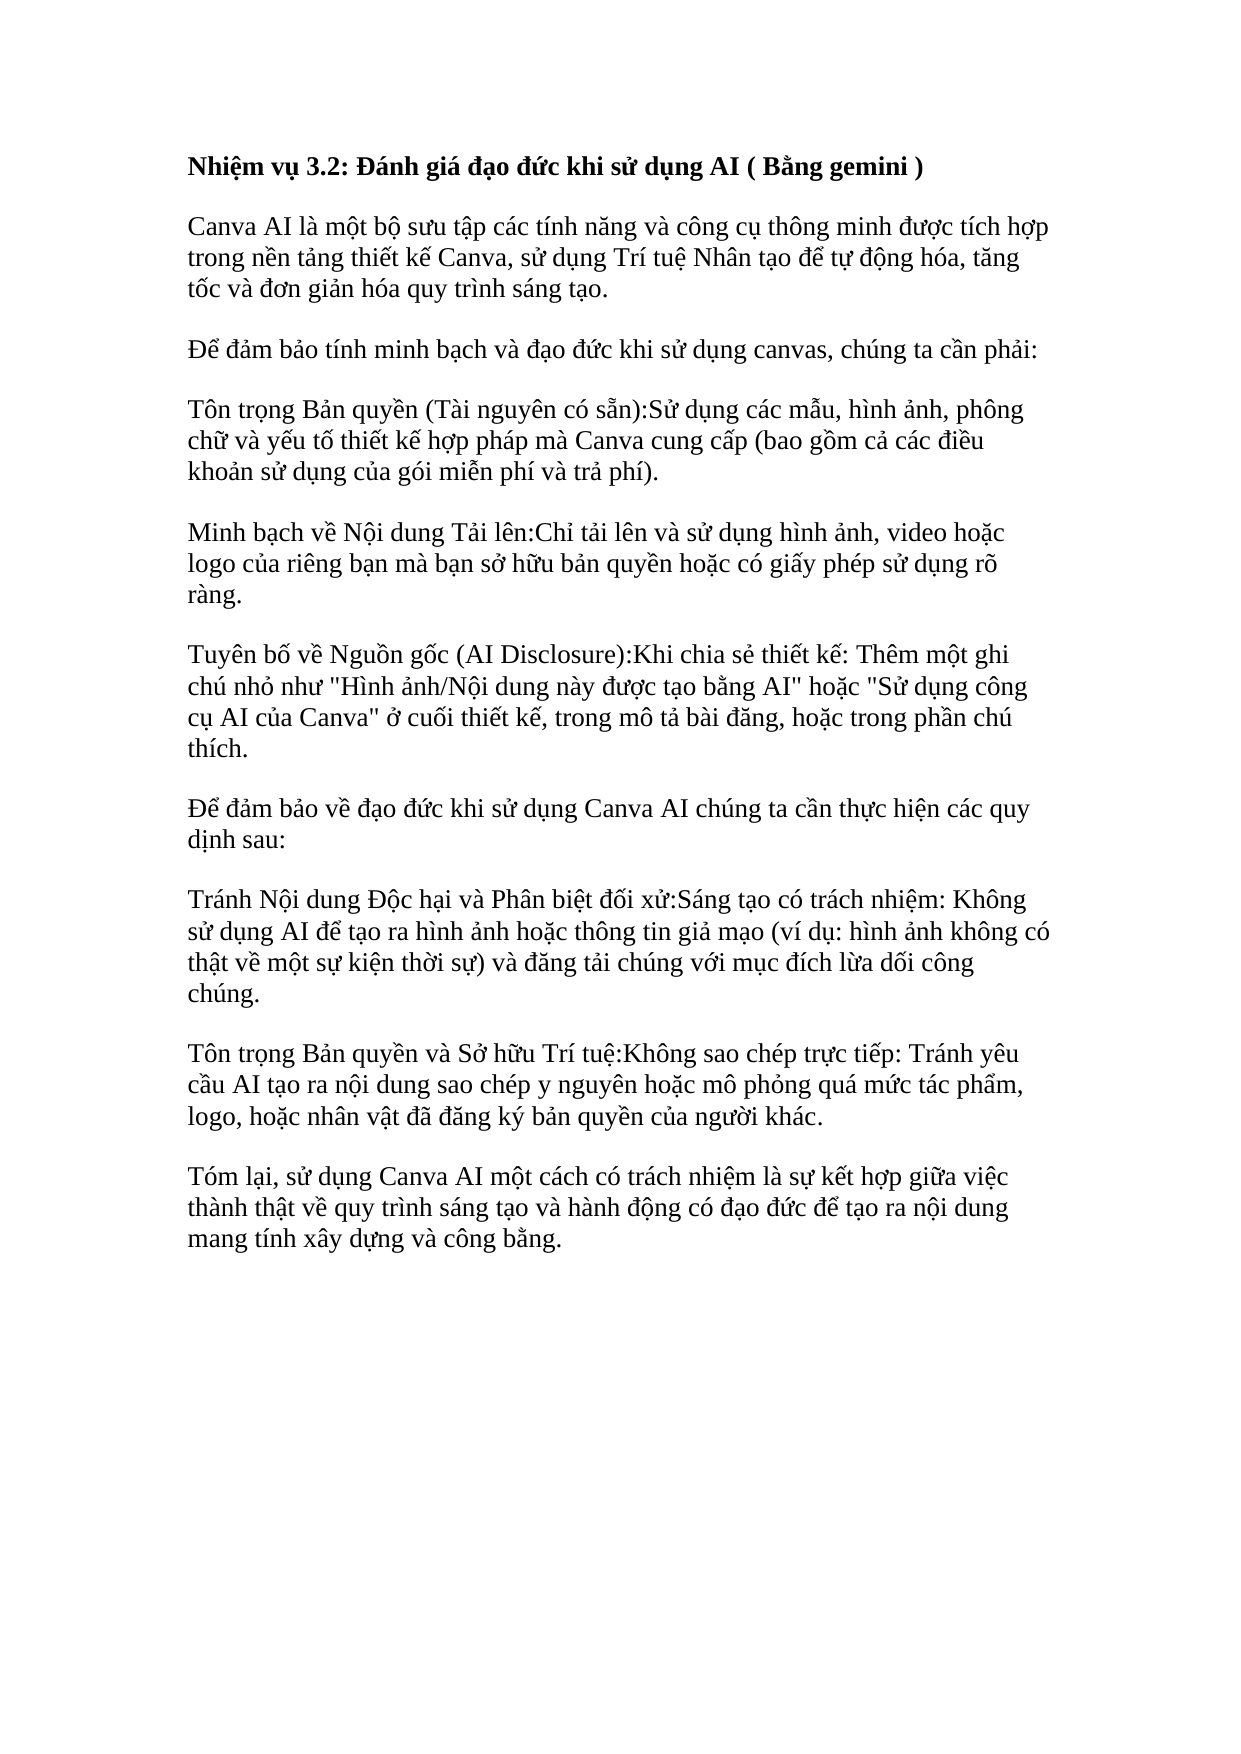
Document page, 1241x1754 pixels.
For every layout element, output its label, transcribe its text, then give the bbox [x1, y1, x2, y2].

text Để đảm bảo về đạo đức khi sử dụng Canva AI chúng ta cần thực hiện các quy dịnh sau: [187, 792, 1053, 854]
text Để đảm bảo tính minh bạch và đạo đức khi sử dụng canvas, chúng ta cần phải: [187, 333, 1053, 364]
text Tôn trọng Bản quyền (Tài nguyên có sẵn):Sử dụng các mẫu, hình ảnh, phông chữ và yếu tố thiết kế hợp pháp mà Canva cung cấp (bao gồm cả các điều khoản sử dụng của gói miễn phí và trả phí). [187, 393, 1053, 487]
subtitle Tôn trọng Bản quyền và Sở hữu Trí tuệ:Không sao chép trực tiếp: Tránh yêu cầu AI tạo ra nội dung sao chép y nguyên hoặc mô phỏng quá mức tác phẩm, logo, hoặc nhân vật đã đăng ký bản quyền của người khác. [187, 1037, 1053, 1131]
text Canva AI là một bộ sưu tập các tính năng và công cụ thông minh được tích hợp trong nền tảng thiết kế Canva, sử dụng Trí tuệ Nhân tạo để tự động hóa, tăng tốc và đơn giản hóa quy trình sáng tạo. [187, 210, 1053, 304]
subtitle Tuyên bố về Nguồn gốc (AI Disclosure):Khi chia sẻ thiết kế: Thêm một ghi chú nhỏ như "Hình ảnh/Nội dung này được tạo bằng AI" hoặc "Sử dụng công cụ AI của Canva" ở cuối thiết kế, trong mô tả bài đăng, hoặc trong phần chú thích. [187, 638, 1053, 763]
text Minh bạch về Nội dung Tải lên:Chỉ tải lên và sử dụng hình ảnh, video hoặc logo của riêng bạn mà bạn sở hữu bản quyền hoặc có giấy phép sử dụng rõ ràng. [187, 516, 1053, 609]
text Tránh Nội dung Độc hại và Phân biệt đối xử:Sáng tạo có trách nhiệm: Không sử dụng AI để tạo ra hình ảnh hoặc thông tin giả mạo (ví dụ: hình ảnh không có thật về một sự kiện thời sự) và đăng tải chúng với mục đích lừa dối công chúng. [187, 884, 1053, 1008]
subtitle Tóm lại, sử dụng Canva AI một cách có trách nhiệm là sự kết hợp giữa việc thành thật về quy trình sáng tạo và hành động có đạo đức để tạo ra nội dung mang tính xây dựng và công bằng. [187, 1160, 1053, 1253]
text Nhiệm vụ 3.2: Đánh giá đạo đức khi sử dụng AI ( Bằng gemini ) [187, 150, 1053, 181]
